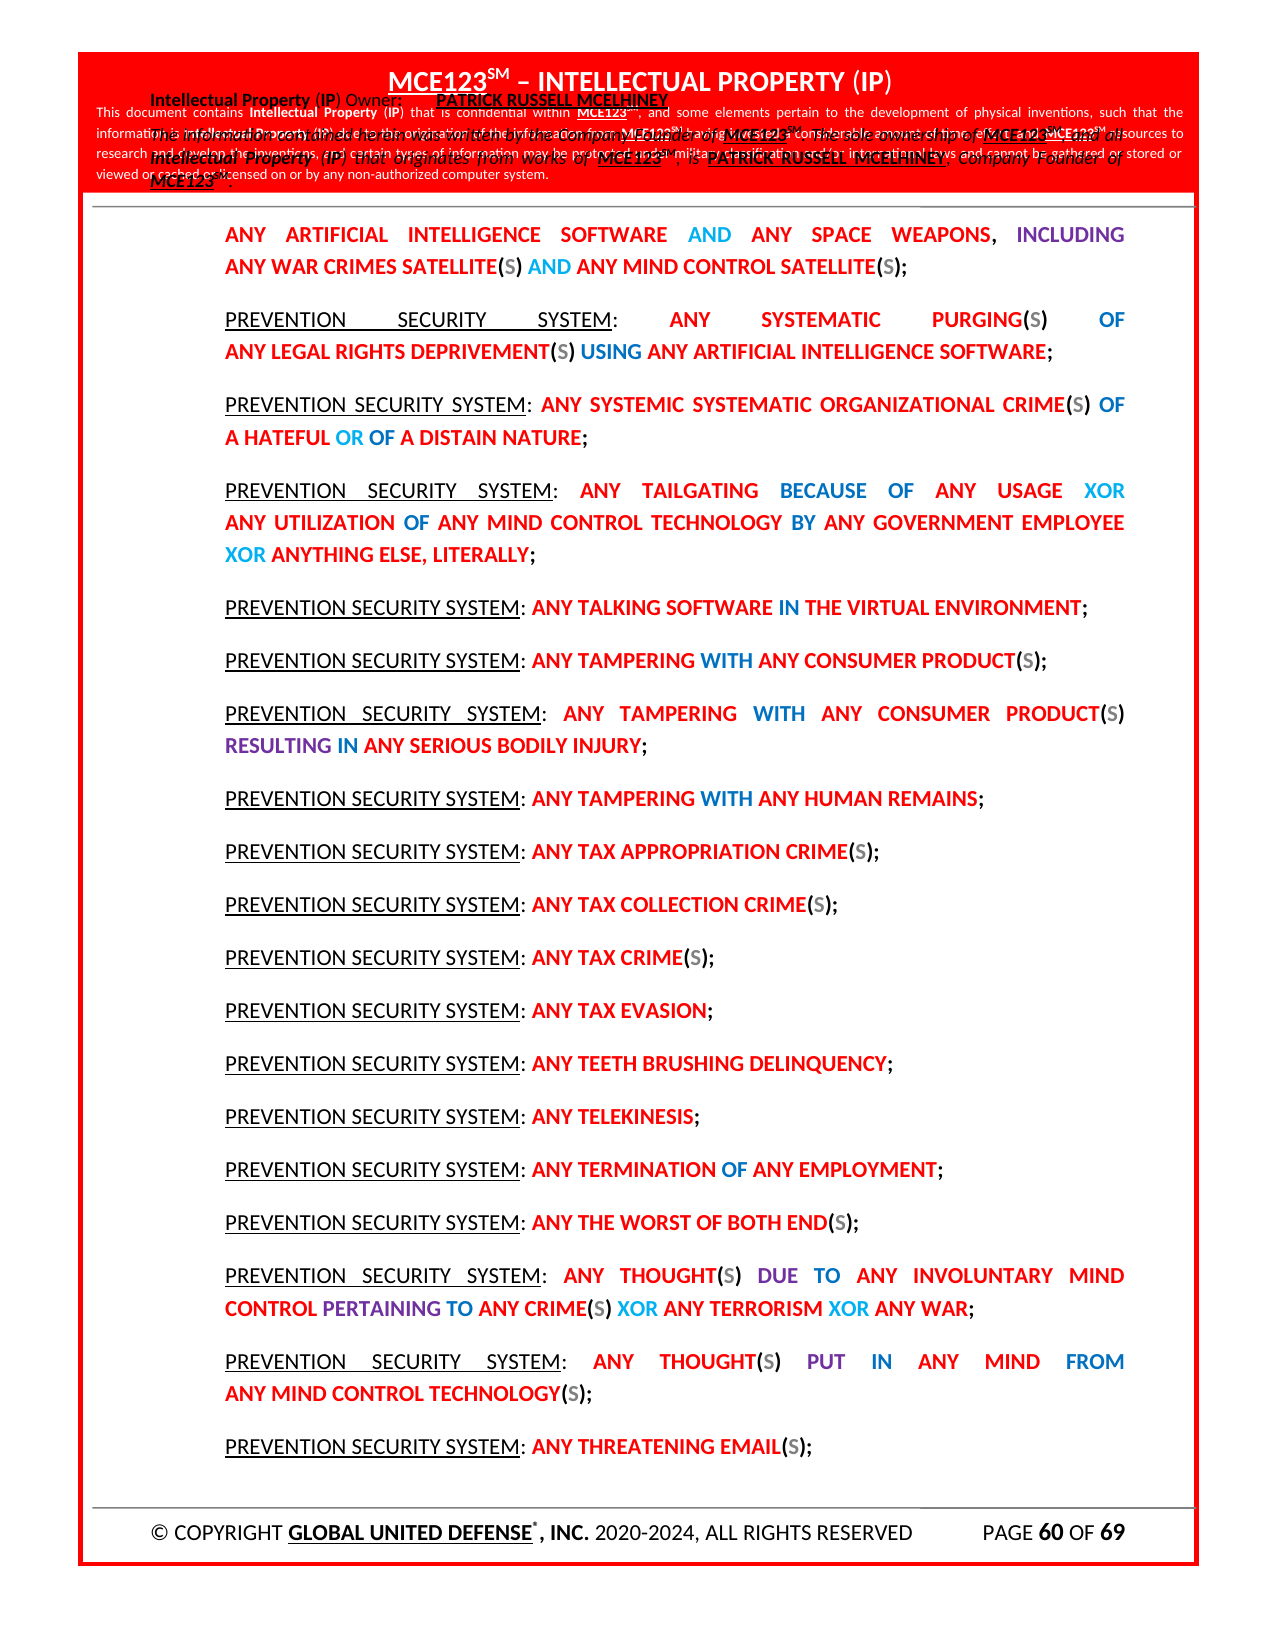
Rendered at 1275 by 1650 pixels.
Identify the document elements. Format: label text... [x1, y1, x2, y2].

text PREVENTION SECURITY SYSTEM: ANY TAMPERING WITH ANY CONSUMER PRODUCT(S); [225, 646, 1125, 674]
text PREVENTION SECURITY SYSTEM: ANY SYSTEMATIC PURGING(S) OF ANY LEGAL RIGHTS DEPRIVEMENT(S) USING ANY ARTIFICIAL INTELLIGENCE SOFTWARE; [225, 305, 1125, 366]
text PREVENTION SECURITY SYSTEM: ANY THOUGHT(S) DUE TO ANY INVOLUNTARY MIND CONTROL PERTAINING TO ANY CRIME(S) XOR ANY TERRORISM XOR ANY WAR; [225, 1262, 1125, 1322]
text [225, 220, 1125, 280]
text PREVENTION SECURITY SYSTEM: ANY TAX APPROPRIATION CRIME(S); [225, 837, 1125, 865]
text PREVENTION SECURITY SYSTEM: ANY SYSTEMIC SYSTEMATIC ORGANIZATIONAL CRIME(S) OF A HATEFUL OR OF A DISTAIN NATURE; [225, 391, 1125, 451]
text PREVENTION SECURITY SYSTEM: ANY TELEKINESIS; [225, 1102, 1125, 1131]
text PREVENTION SECURITY SYSTEM: ANY TAMPERING WITH ANY HUMAN REMAINS; [225, 784, 1125, 812]
text PREVENTION SECURITY SYSTEM: ANY THREATENING EMAIL(S); [225, 1432, 1125, 1460]
text PREVENTION SECURITY SYSTEM: ANY TAILGATING BECAUSE OF ANY USAGE XOR ANY UTILIZATION OF ANY MIND CONTROL TECHNOLOGY BY ANY GOVERNMENT EMPLOYEE XOR ANYTHING ELSE, LITERALLY; [225, 476, 1125, 568]
text PREVENTION SECURITY SYSTEM: ANY TALKING SOFTWARE IN THE VIRTUAL ENVIRONMENT; [225, 593, 1125, 621]
text PREVENTION SECURITY SYSTEM: ANY THOUGHT(S) PUT IN ANY MIND FROM ANY MIND CONTROL TECHNOLOGY(S); [225, 1347, 1125, 1407]
text PREVENTION SECURITY SYSTEM: ANY TERMINATION OF ANY EMPLOYMENT; [225, 1156, 1125, 1183]
text PREVENTION SECURITY SYSTEM: ANY TAX EVASION; [225, 996, 1125, 1024]
text PREVENTION SECURITY SYSTEM: ANY THE WORST OF BOTH END(S); [225, 1208, 1125, 1237]
text PREVENTION SECURITY SYSTEM: ANY TAX CRIME(S); [225, 943, 1125, 971]
text PREVENTION SECURITY SYSTEM: ANY TAX COLLECTION CRIME(S); [225, 890, 1125, 918]
text PREVENTION SECURITY SYSTEM: ANY TEETH BRUSHING DELINQUENCY; [225, 1049, 1125, 1077]
text PREVENTION SECURITY SYSTEM: ANY TAMPERING WITH ANY CONSUMER PRODUCT(S) RESULTING IN ANY SERIOUS BODILY INJURY; [225, 699, 1125, 759]
